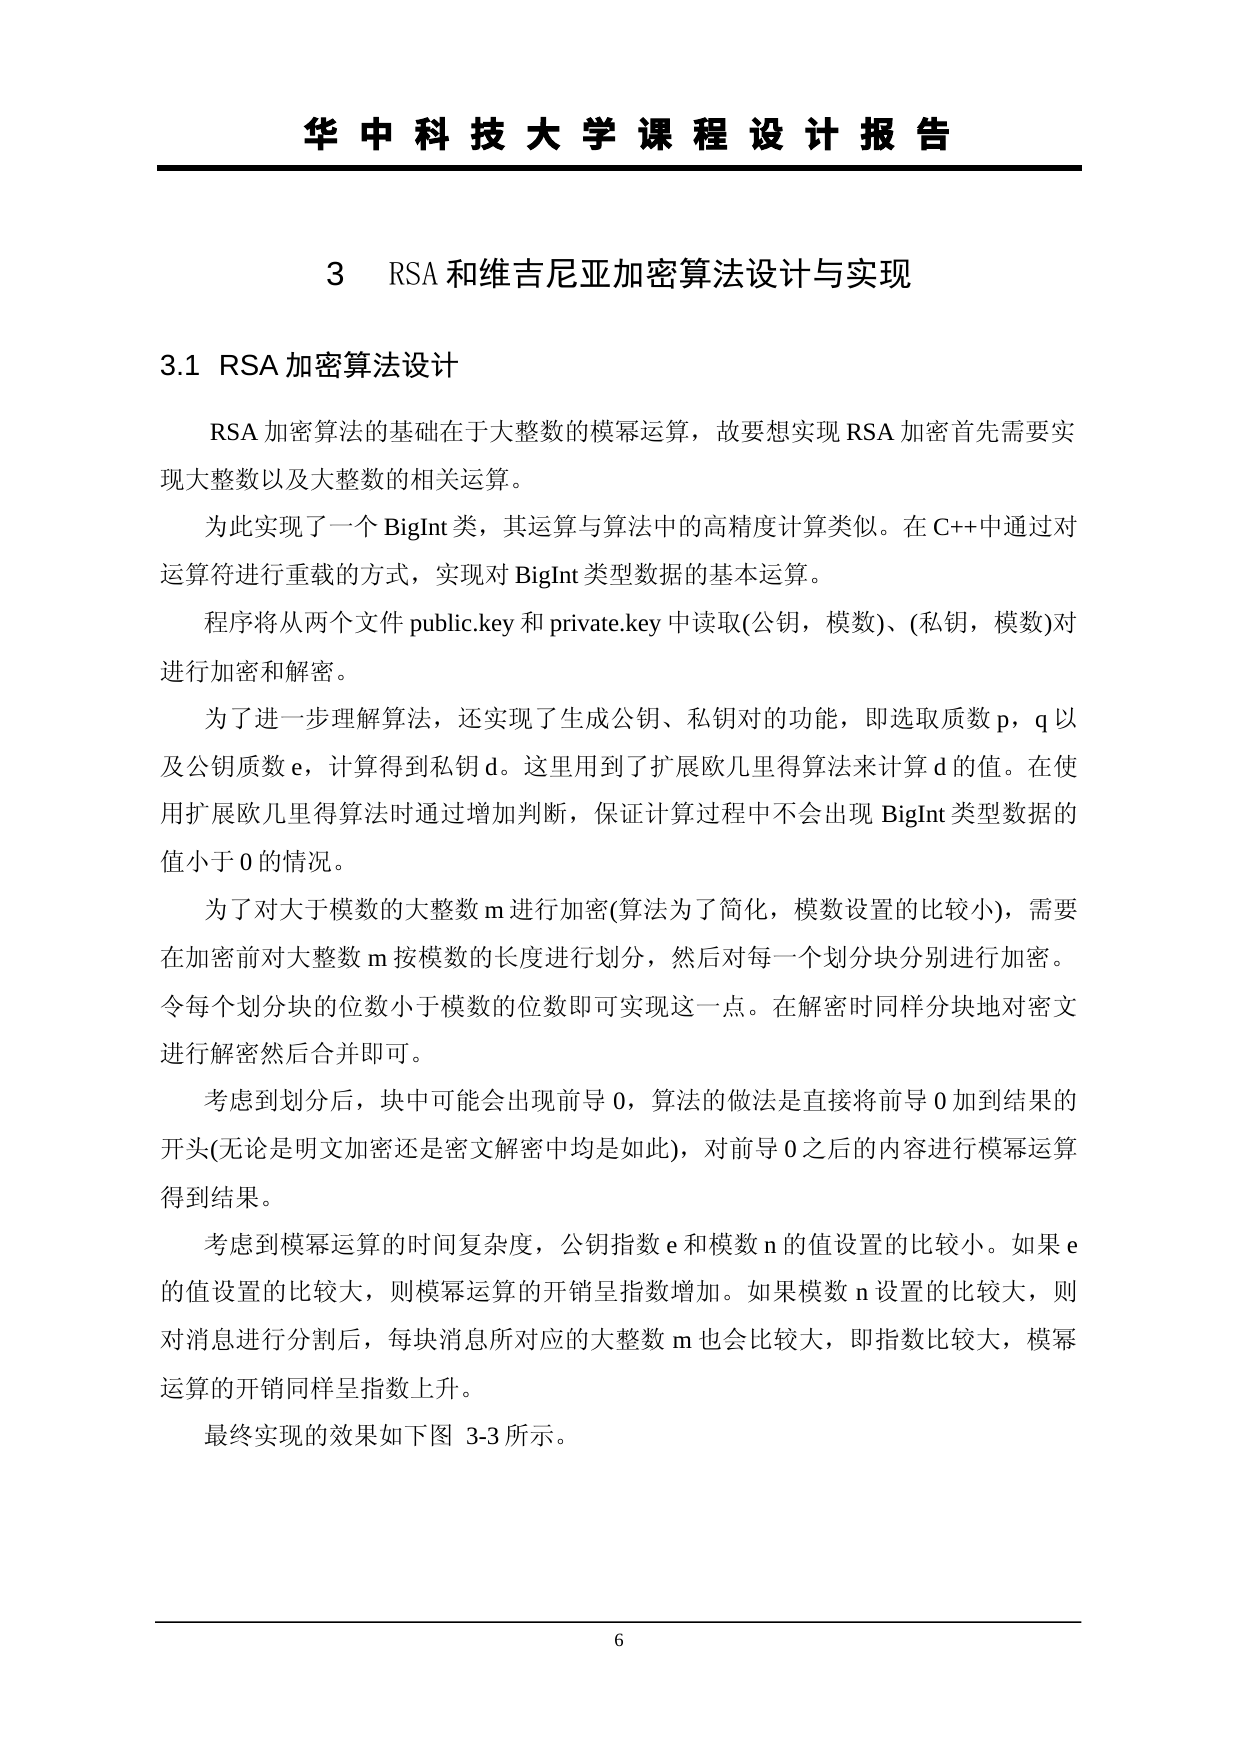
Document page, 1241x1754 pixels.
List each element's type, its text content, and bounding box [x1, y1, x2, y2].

text 考虑到模幂运算的时间复杂度，公钥指数e和模数n的值设置的比较小。如果e的值设置的比较大，则模幂运算的开销呈指数增加。如果模数n设置的比较大，则对消息进行分割后，每块消息所对应的大整数m也会比较大，即指数比较大，模幂运算的开销同样呈指数上升。 [159, 1219, 1078, 1411]
text 程序将从两个文件public.key和private.key中读取(公钥，模数)、(私钥，模数)对进行加密和解密。 [159, 598, 1078, 693]
subtitle RSA和维吉尼亚加密算法设计与实现 [159, 248, 1078, 296]
text 考虑到划分后，块中可能会出现前导0，算法的做法是直接将前导0加到结果的开头(无论是明文加密还是密文解密中均是如此)，对前导0之后的内容进行模幂运算得到结果。 [159, 1076, 1078, 1219]
text 为了对大于模数的大整数m进行加密(算法为了简化，模数设置的比较小)，需要在加密前对大整数m按模数的长度进行划分，然后对每一个划分块分别进行加密。令每个划分块的位数小于模数的位数即可实现这一点。在解密时同样分块地对密文进行解密然后合并即可。 [159, 885, 1078, 1076]
subtitle RSA加密算法设计 [159, 346, 1053, 382]
text RSA加密算法的基础在于大整数的模幂运算，故要想实现RSA加密首先需要实现大整数以及大整数的相关运算。 [159, 407, 1075, 502]
text 为此实现了一个BigInt类，其运算与算法中的高精度计算类似。在C++中通过对运算符进行重载的方式，实现对BigInt类型数据的基本运算。 [159, 502, 1078, 598]
text 为了进一步理解算法，还实现了生成公钥、私钥对的功能，即选取质数p，q以及公钥质数e，计算得到私钥d。这里用到了扩展欧几里得算法来计算d的值。在使用扩展欧几里得算法时通过增加判断，保证计算过程中不会出现BigInt类型数据的值小于0的情况。 [159, 693, 1078, 885]
